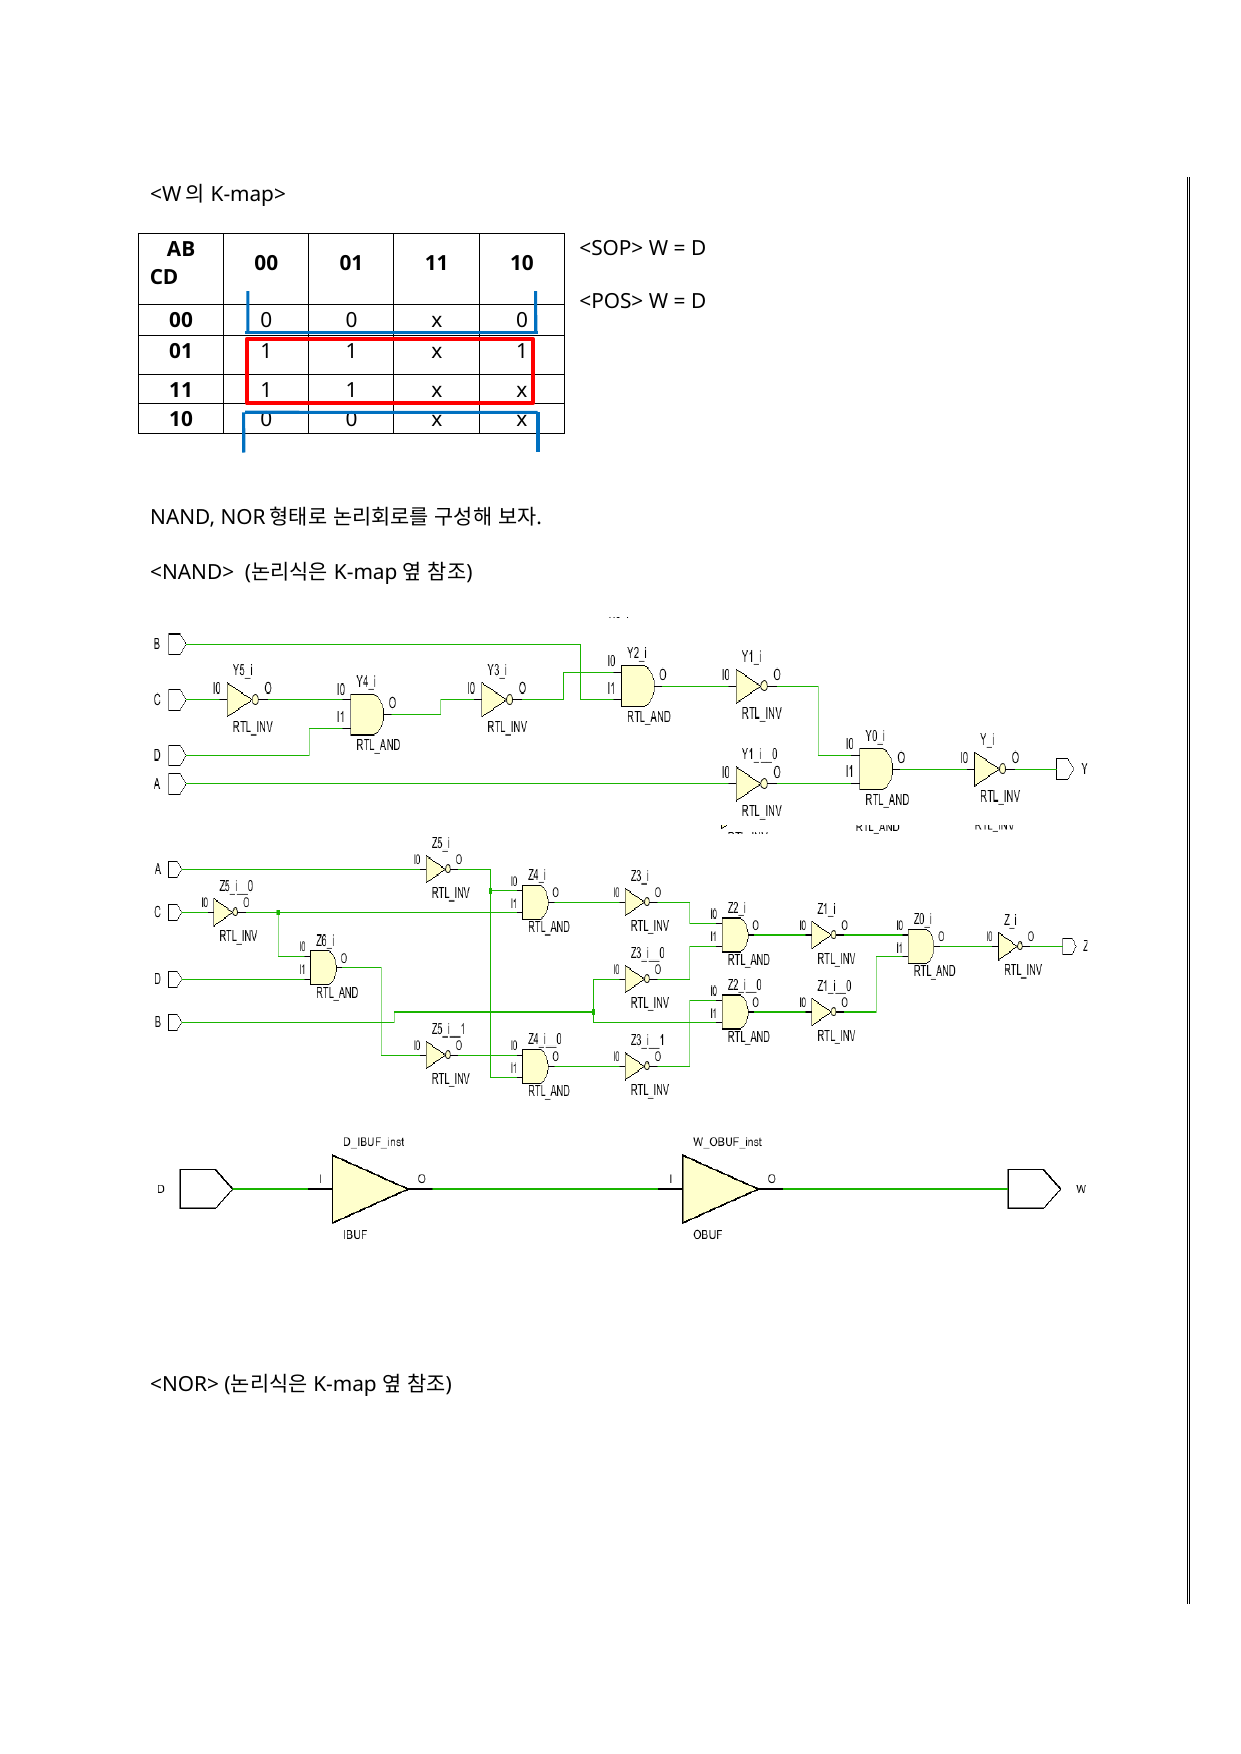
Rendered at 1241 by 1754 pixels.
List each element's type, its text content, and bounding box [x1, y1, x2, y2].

text <POS> W = D [565, 286, 1090, 315]
table_cell x [394, 414, 479, 433]
table_header 10 [480, 234, 564, 304]
text <SOP> W = D [565, 233, 1090, 261]
table_cell 01 [139, 336, 223, 374]
text NAND, NOR형태로 논리회로를 구성해 보자. [150, 500, 1090, 530]
picture [150, 615, 1088, 1103]
picture [150, 1106, 1088, 1244]
table_cell x [394, 305, 479, 331]
table_cell 1 [480, 336, 564, 374]
table_header 01 [309, 234, 393, 304]
table_cell x [480, 375, 531, 401]
table_cell 1 [224, 375, 245, 403]
table_cell x [535, 375, 564, 403]
table_cell 0 [224, 404, 308, 433]
table_cell x [394, 375, 479, 401]
table_cell x [480, 404, 564, 433]
table_cell 00 [139, 305, 223, 335]
text <NAND> (논리식은 K-map 옆 참조) [150, 556, 1090, 586]
table_cell 11 [139, 375, 223, 403]
table_cell 0 [224, 305, 308, 335]
table_cell 1 [249, 375, 308, 401]
table_cell 1 [224, 336, 308, 374]
table_header 00 [224, 234, 308, 304]
table_cell x [394, 341, 479, 374]
table_cell 1 [309, 375, 393, 401]
table_cell 0 [480, 305, 564, 335]
table_cell 0 [309, 414, 393, 433]
text <NOR> (논리식은 K-map 옆 참조) [150, 1368, 1090, 1398]
table_cell 0 [309, 305, 393, 331]
table_header 11 [394, 234, 479, 304]
table_cell 1 [309, 341, 393, 374]
table_cell 10 [139, 404, 223, 433]
text <W의 K-map> [150, 177, 1090, 207]
table_header AB CD [139, 234, 223, 304]
